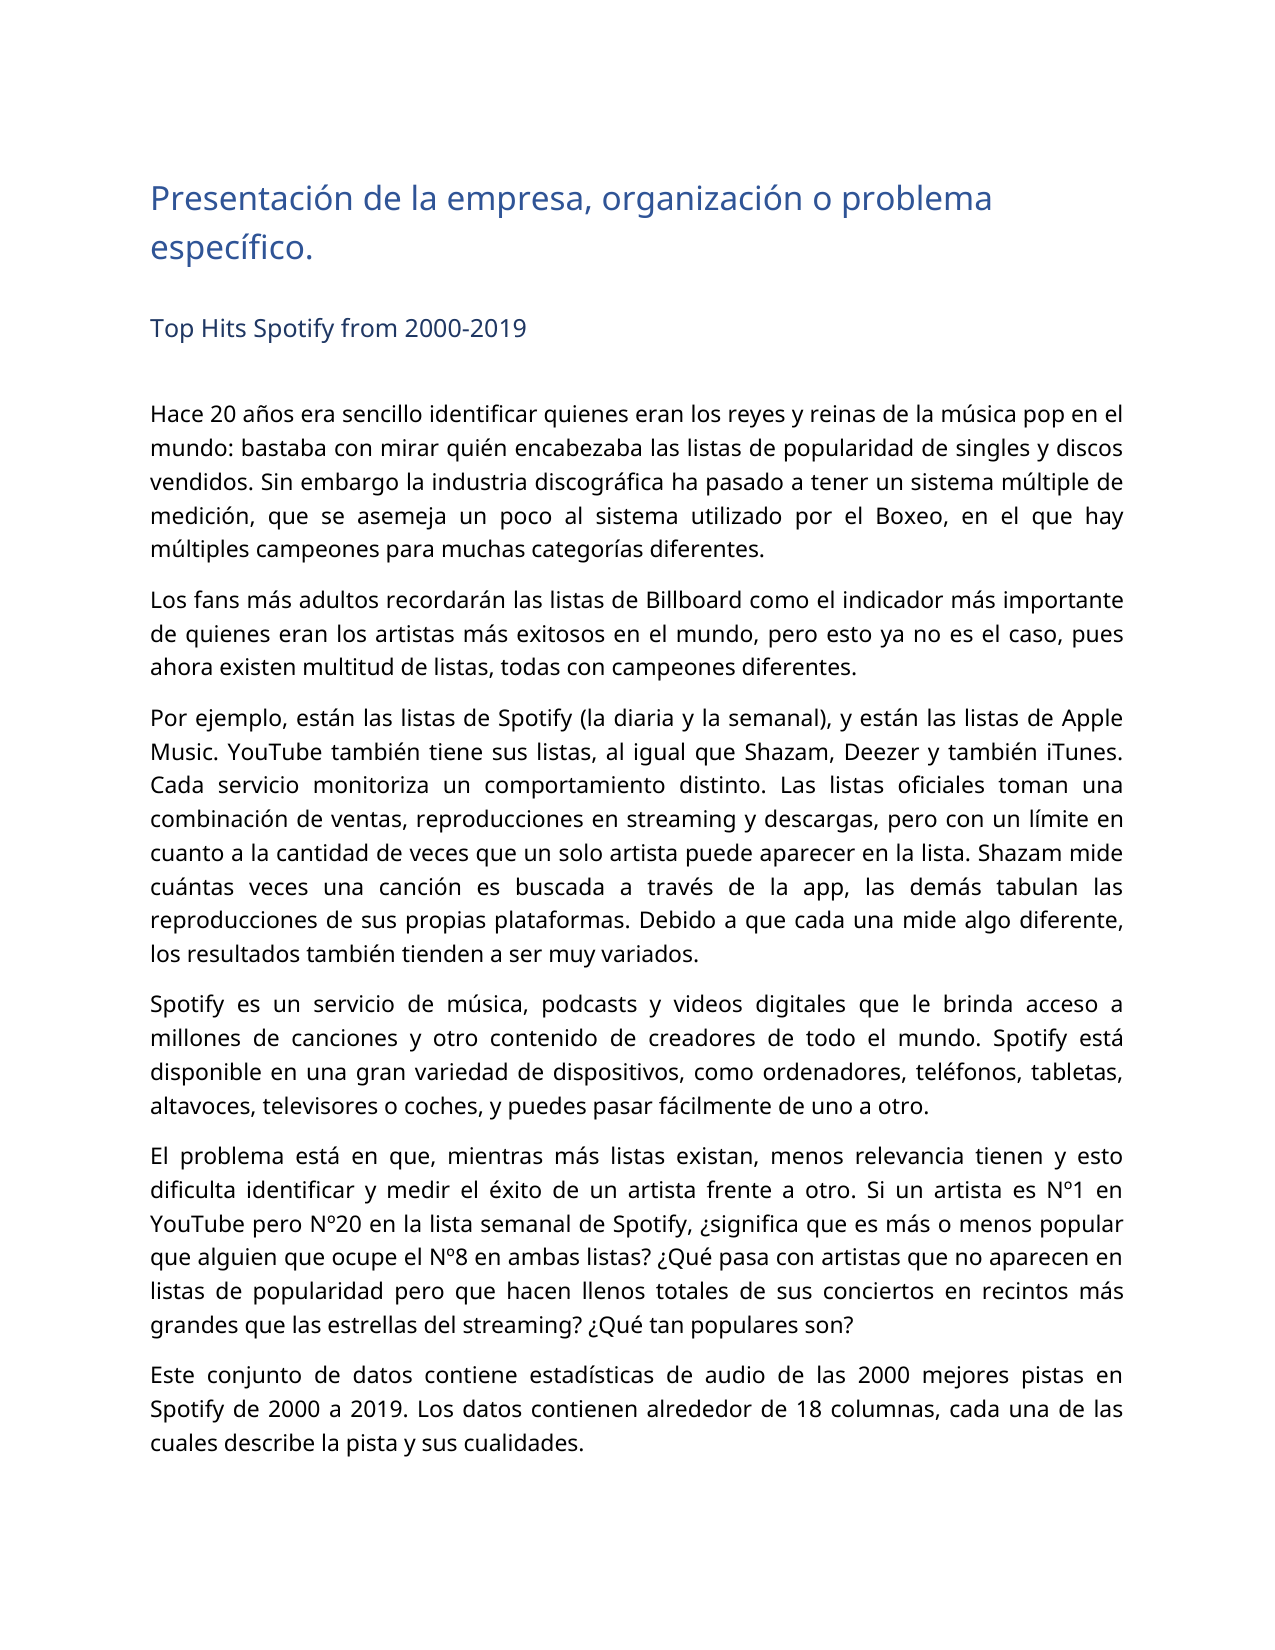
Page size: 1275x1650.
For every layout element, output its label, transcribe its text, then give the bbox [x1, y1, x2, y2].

subtitle Top Hits Spotify from 2000-2019 [150, 311, 1125, 345]
text Spotify es un servicio de música, podcasts y videos digitales que le brinda acceso a millones de canciones y otro contenido de creadores de todo el mundo. Spotify está disponible en una gran variedad de dispositivos, como ordenadores, teléfonos, tabletas, altavoces, televisores o coches, y puedes pasar fácilmente de uno a otro. [150, 988, 1125, 1121]
text Hace 20 años era sencillo identificar quienes eran los reyes y reinas de la música pop en el mundo: bastaba con mirar quién encabezaba las listas de popularidad de singles y discos vendidos. Sin embargo la industria discográfica ha pasado a tener un sistema múltiple de medición, que se asemeja un poco al sistema utilizado por el Boxeo, en el que hay múltiples campeones para muchas categorías diferentes. [150, 398, 1125, 564]
subtitle Presentación de la empresa, organización o problema específico. [150, 175, 1125, 269]
text El problema está en que, mientras más listas existan, menos relevancia tienen y esto dificulta identificar y medir el éxito de un artista frente a otro. Si un artista es Nº1 en YouTube pero Nº20 en la lista semanal de Spotify, ¿significa que es más o menos popular que alguien que ocupe el Nº8 en ambas listas? ¿Qué pasa con artistas que no aparecen en listas de popularidad pero que hacen llenos totales de sus conciertos en recintos más grandes que las estrellas del streaming? ¿Qué tan populares son? [150, 1140, 1125, 1340]
text Por ejemplo, están las listas de Spotify (la diaria y la semanal), y están las listas de Apple Music. YouTube también tiene sus listas, al igual que Shazam, Deezer y también iTunes. Cada servicio monitoriza un comportamiento distinto. Las listas oficiales toman una combinación de ventas, reproducciones en streaming y descargas, pero con un límite en cuanto a la cantidad de veces que un solo artista puede aparecer en la lista. Shazam mide cuántas veces una canción es buscada a través de la app, las demás tabulan las reproducciones de sus propias plataformas. Debido a que cada una mide algo diferente, los resultados también tienden a ser muy variados. [150, 702, 1125, 969]
text Este conjunto de datos contiene estadísticas de audio de las 2000 mejores pistas en Spotify de 2000 a 2019. Los datos contienen alrededor de 18 columnas, cada una de las cuales describe la pista y sus cualidades. [150, 1359, 1125, 1458]
text Los fans más adultos recordarán las listas de Billboard como el indicador más importante de quienes eran los artistas más exitosos en el mundo, pero esto ya no es el caso, pues ahora existen multitud de listas, todas con campeones diferentes. [150, 584, 1125, 682]
